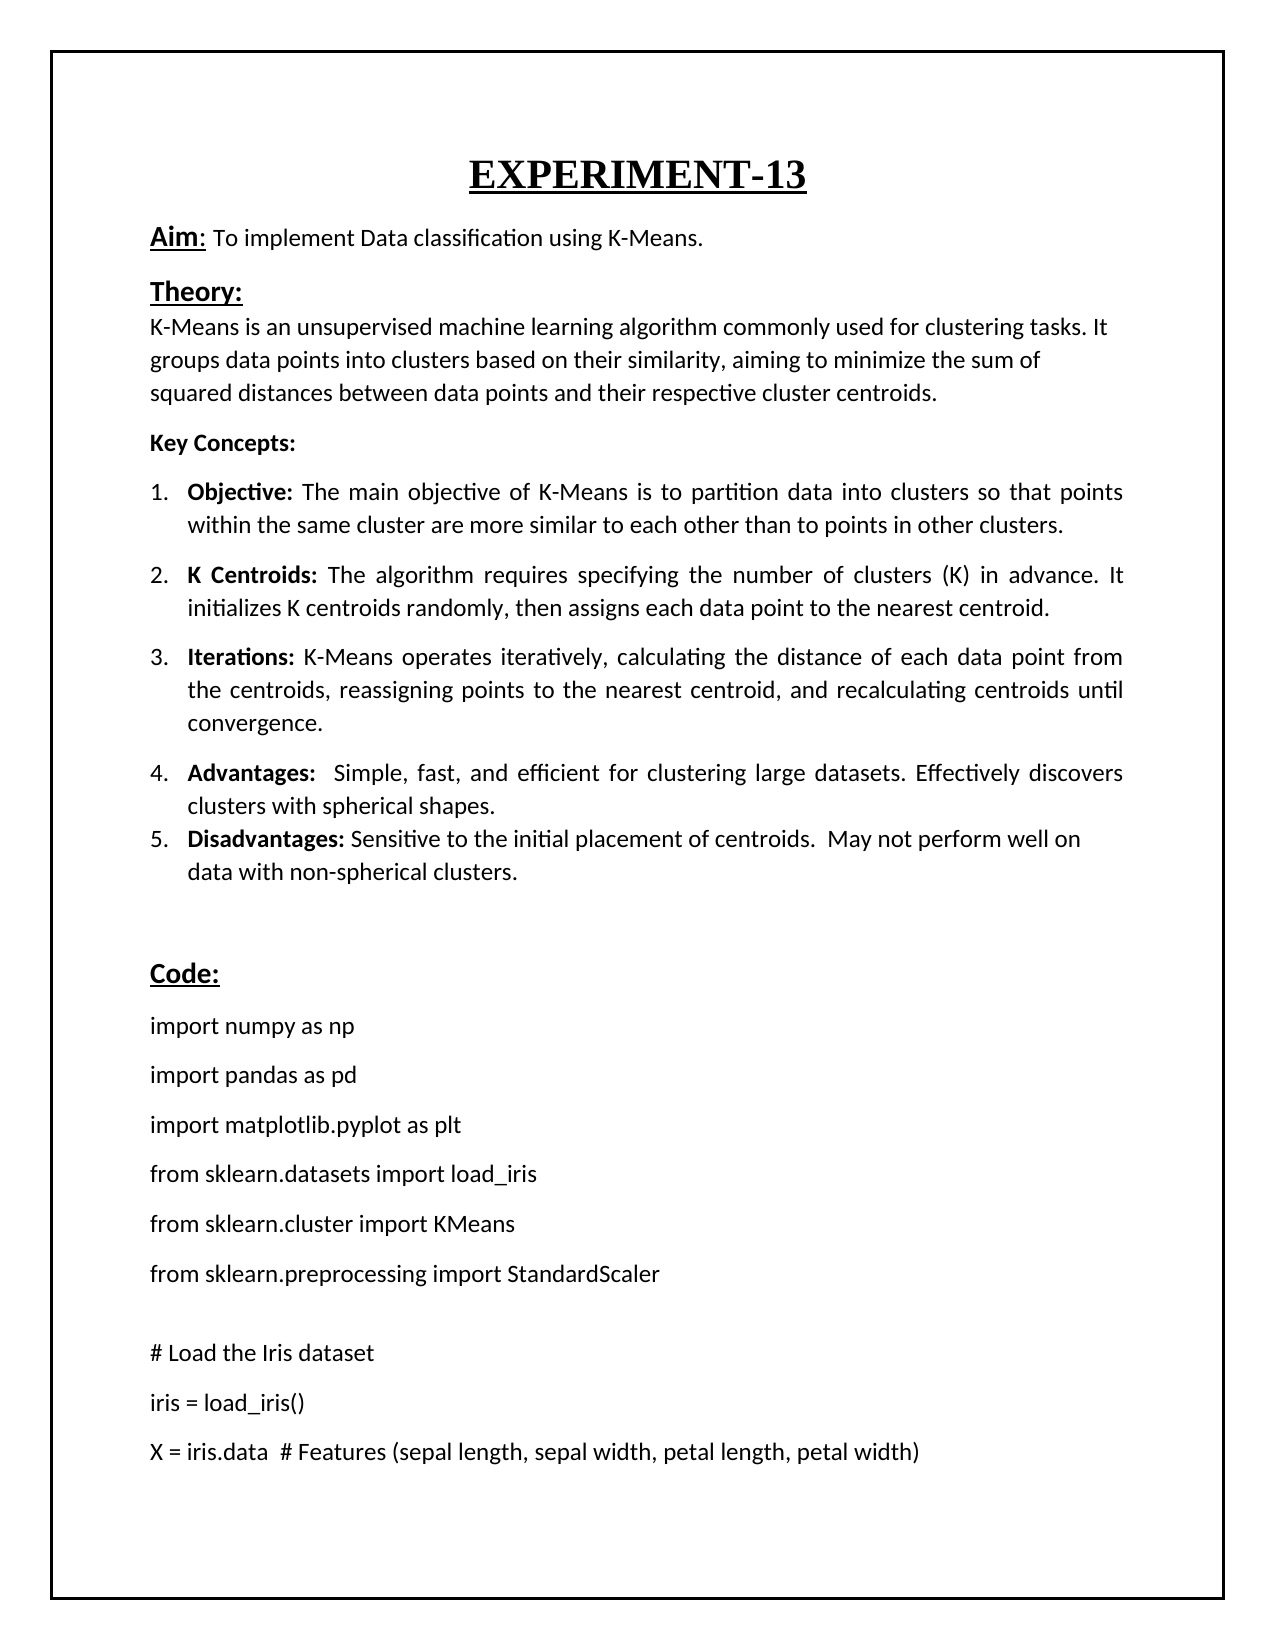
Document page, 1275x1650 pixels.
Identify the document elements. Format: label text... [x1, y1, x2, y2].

text from sklearn.cluster import KMeans [150, 1208, 1125, 1239]
list K Centroids: The algorithm requires specifying the number of clusters (K) in advance. It initializes K centroids randomly, then assigns each data point to the nearest centroid. [150, 559, 1125, 622]
text iris = load_iris() [150, 1387, 1125, 1417]
text import matplotlib.pyplot as plt [150, 1109, 1125, 1139]
text from sklearn.preprocessing import StandardScaler [150, 1258, 1125, 1318]
text import numpy as np [150, 1010, 1125, 1040]
text EXPERIMENT-13 [150, 150, 1125, 198]
list Iterations: K-Means operates iteratively, calculating the distance of each data point from the centroids, reassigning points to the nearest centroid, and recalculating centroids until convergence. [150, 641, 1125, 738]
text Aim: To implement Data classification using K-Means. [150, 218, 1125, 254]
text # Load the Iris dataset [150, 1337, 1125, 1368]
text from sklearn.datasets import load_iris [150, 1159, 1125, 1189]
text Key Concepts: [150, 427, 1125, 457]
text Theory: K-Means is an unsupervised machine learning algorithm commonly used for clustering tasks. It groups data points into clusters based on their similarity, aiming to minimize the sum of squared distances between data points and their respective cluster centroids. [150, 273, 1125, 408]
text import pandas as pd [150, 1059, 1125, 1090]
list Advantages: Simple, fast, and efficient for clustering large datasets. Effectively discovers clusters with spherical shapes. [150, 757, 1125, 820]
text X = iris.data # Features (sepal length, sepal width, petal length, petal width) [150, 1437, 1125, 1467]
list Disadvantages: Sensitive to the initial placement of centroids. May not perform well on data with non-spherical clusters. [150, 823, 1125, 886]
text Code: [150, 955, 1125, 990]
list Objective: The main objective of K-Means is to partition data into clusters so that points within the same cluster are more similar to each other than to points in other clusters. [150, 476, 1125, 540]
